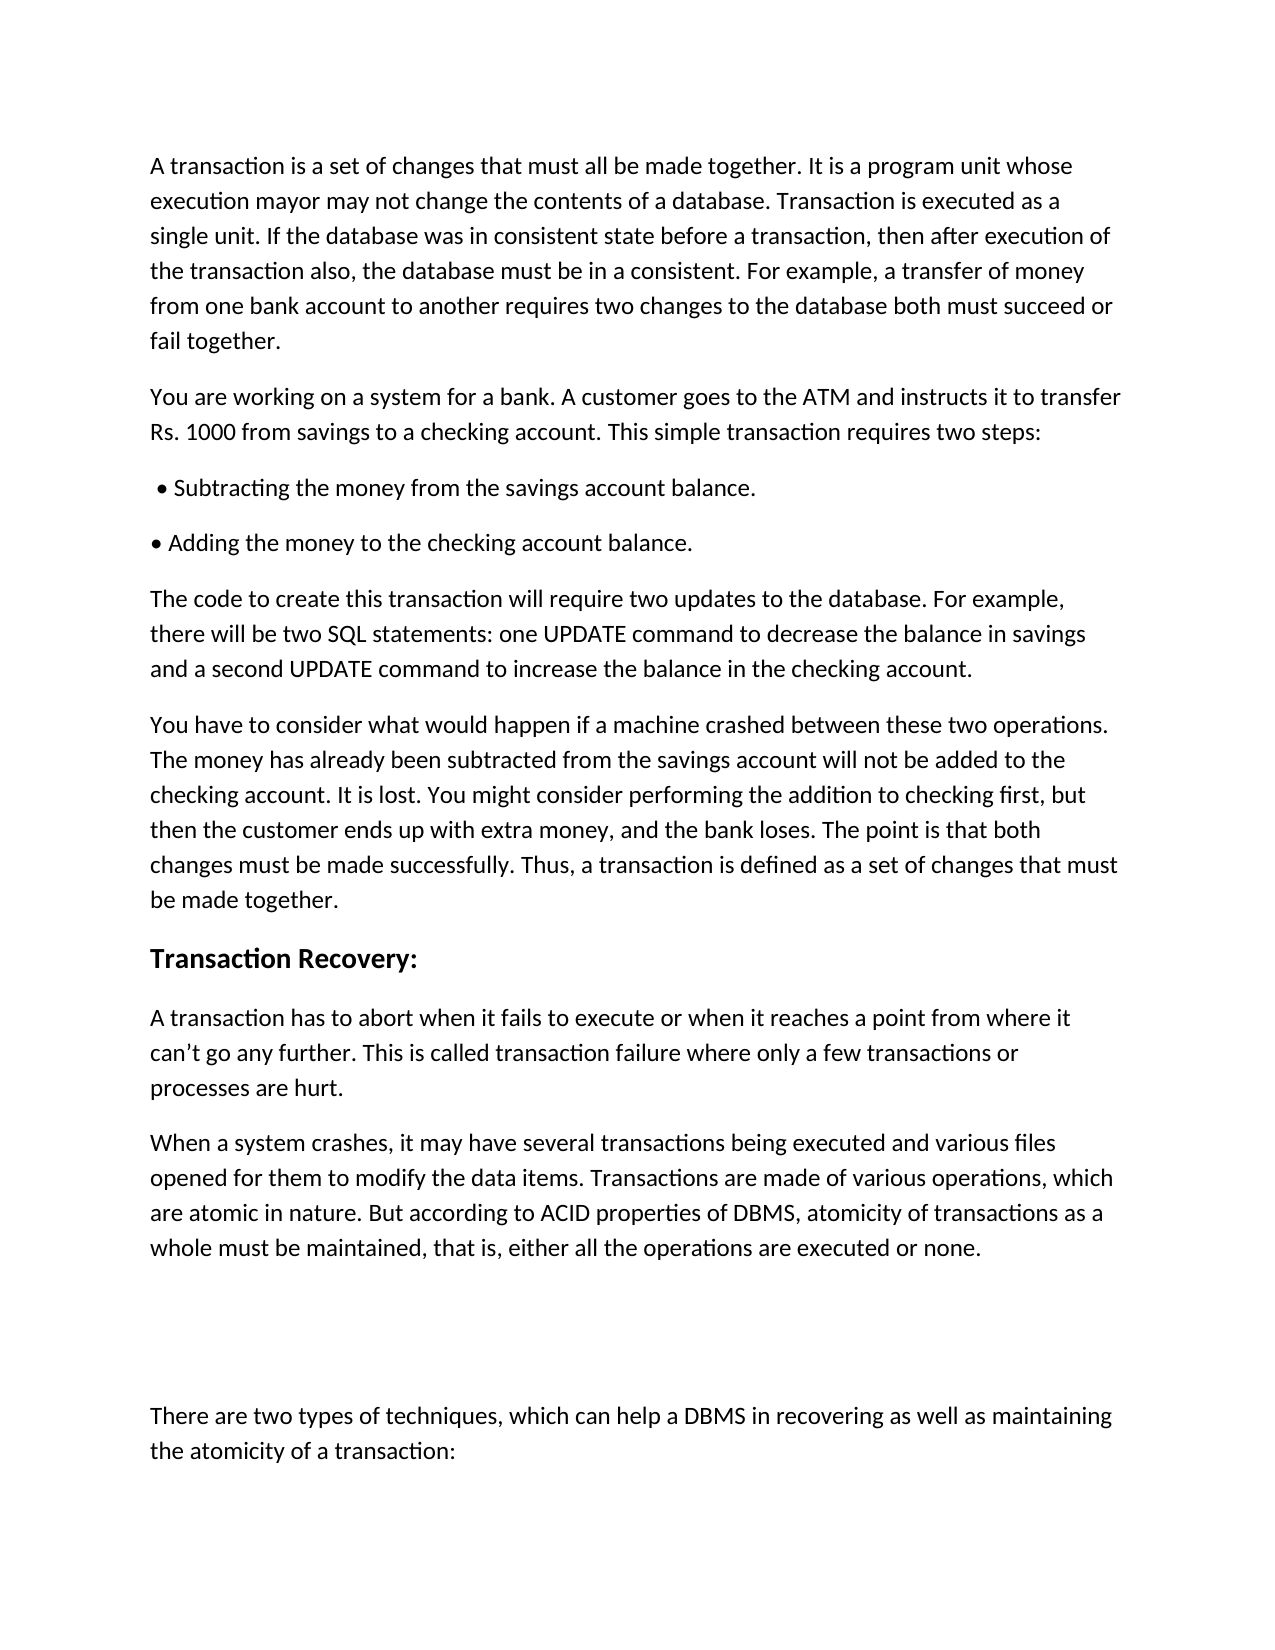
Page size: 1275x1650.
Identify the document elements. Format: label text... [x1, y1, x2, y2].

text • Subtracting the money from the savings account balance. [150, 472, 1125, 502]
text • Adding the money to the checking account balance. [150, 527, 1125, 558]
text A transaction has to abort when it fails to execute or when it reaches a point from where it can’t go any further. This is called transaction failure where only a few transactions or processes are hurt. [150, 1002, 1125, 1102]
text You are working on a system for a bank. A customer goes to the ATM and instructs it to transfer Rs. 1000 from savings to a checking account. This simple transaction requires two steps: [150, 381, 1125, 446]
text Transaction Recovery: [150, 940, 1125, 976]
text The code to create this transaction will require two updates to the database. For example, there will be two SQL statements: one UPDATE command to decrease the balance in savings and a second UPDATE command to increase the balance in the checking account. [150, 583, 1125, 684]
text You have to consider what would happen if a machine crashed between these two operations. The money has already been subtracted from the savings account will not be added to the checking account. It is lost. You might consider performing the addition to checking first, but then the customer ends up with extra money, and the bank loses. The point is that both changes must be made successfully. Thus, a transaction is defined as a set of changes that must be made together. [150, 709, 1125, 915]
text There are two types of techniques, which can help a DBMS in recovering as well as maintaining the atomicity of a transaction: [150, 1400, 1125, 1466]
text When a system crashes, it may have several transactions being executed and various files opened for them to modify the data items. Transactions are made of various operations, which are atomic in nature. But according to ACID properties of DBMS, atomicity of transactions as a whole must be maintained, that is, either all the operations are executed or none. [150, 1128, 1125, 1263]
text A transaction is a set of changes that must all be made together. It is a program unit whose execution mayor may not change the contents of a database. Transaction is executed as a single unit. If the database was in consistent state before a transaction, then after execution of the transaction also, the database must be in a consistent. For example, a transfer of money from one bank account to another requires two changes to the database both must succeed or fail together. [150, 150, 1125, 356]
